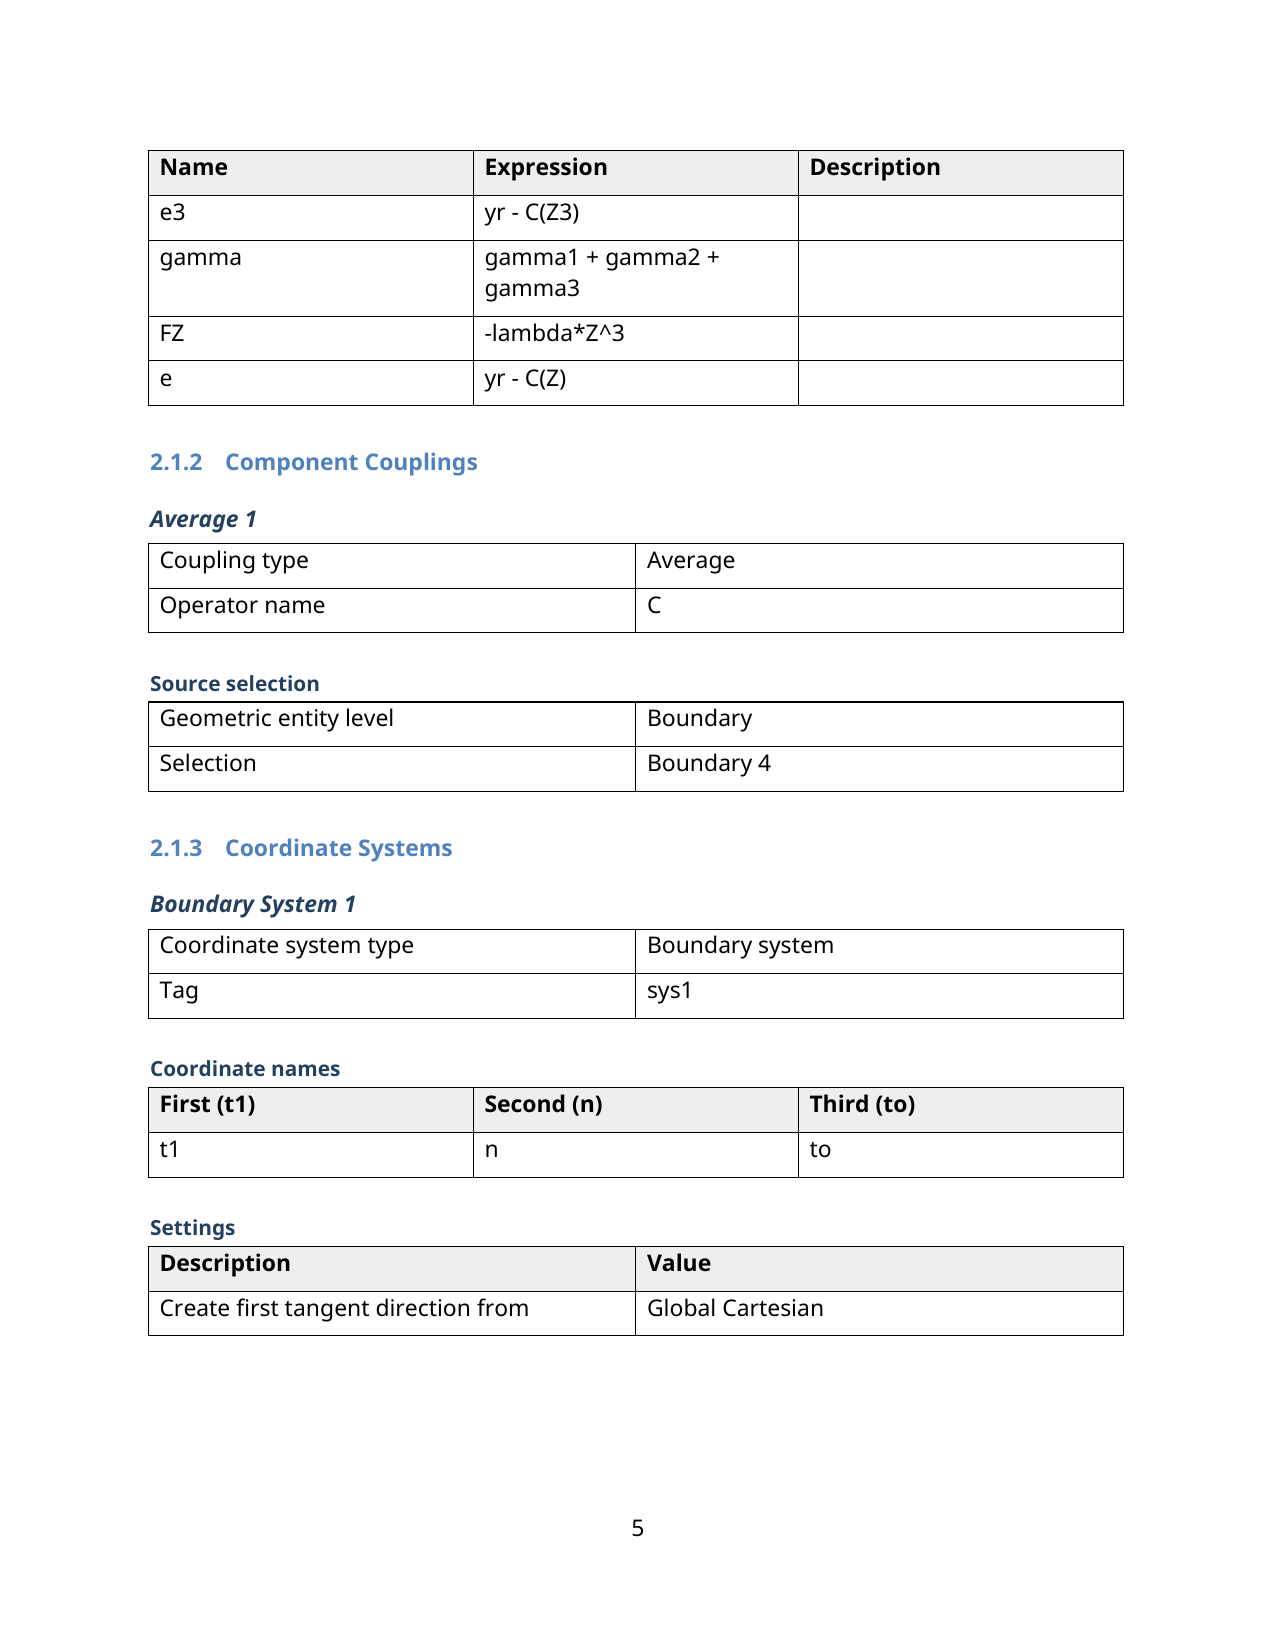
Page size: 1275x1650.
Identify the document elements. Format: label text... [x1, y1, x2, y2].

table_cell Global Cartesian [636, 1292, 1123, 1335]
table_cell sys1 [636, 974, 1123, 1018]
table_cell Boundary 4 [636, 747, 1123, 791]
table_header Description [799, 151, 1123, 195]
table_header Coupling type [149, 544, 635, 587]
table_cell [799, 196, 1123, 239]
table_cell -lambda*Z^3 [474, 317, 798, 360]
table_cell Tag [149, 974, 635, 1018]
table_cell yr - C(Z3) [474, 196, 798, 239]
table_cell gamma [149, 241, 473, 316]
table_cell e3 [149, 196, 473, 239]
table_cell e [149, 361, 473, 405]
table_cell [799, 361, 1123, 405]
subtitle Average 1 [150, 503, 1125, 534]
table_header Value [636, 1247, 1123, 1291]
text Source selection [150, 669, 1125, 697]
subtitle Coordinate Systems [150, 832, 1125, 863]
table_cell [799, 241, 1123, 316]
table_cell t1 [149, 1133, 473, 1177]
table_cell Operator name [149, 589, 635, 632]
table_cell Selection [149, 747, 635, 791]
table_header Average [636, 544, 1123, 587]
table_cell C [636, 589, 1123, 632]
table_header Second (n) [474, 1088, 798, 1132]
text Coordinate names [150, 1054, 1125, 1083]
text Settings [150, 1213, 1125, 1242]
table_header Description [149, 1247, 635, 1291]
table_header Third (to) [799, 1088, 1123, 1132]
table_cell Create first tangent direction from [149, 1292, 635, 1335]
table_header First (t1) [149, 1088, 473, 1132]
table_header Boundary system [636, 930, 1123, 973]
table_cell to [799, 1133, 1123, 1177]
table_cell [799, 317, 1123, 360]
table_header Expression [474, 151, 798, 195]
table_cell n [474, 1133, 798, 1177]
subtitle Boundary System 1 [150, 888, 1125, 919]
subtitle Component Couplings [150, 446, 1125, 477]
table_header Boundary [636, 703, 1123, 746]
table_cell FZ [149, 317, 473, 360]
table_cell gamma1 + gamma2 + gamma3 [474, 241, 798, 316]
table_cell yr - C(Z) [474, 361, 798, 405]
table_header Name [149, 151, 473, 195]
table_header Coordinate system type [149, 930, 635, 973]
table_header Geometric entity level [149, 703, 635, 746]
